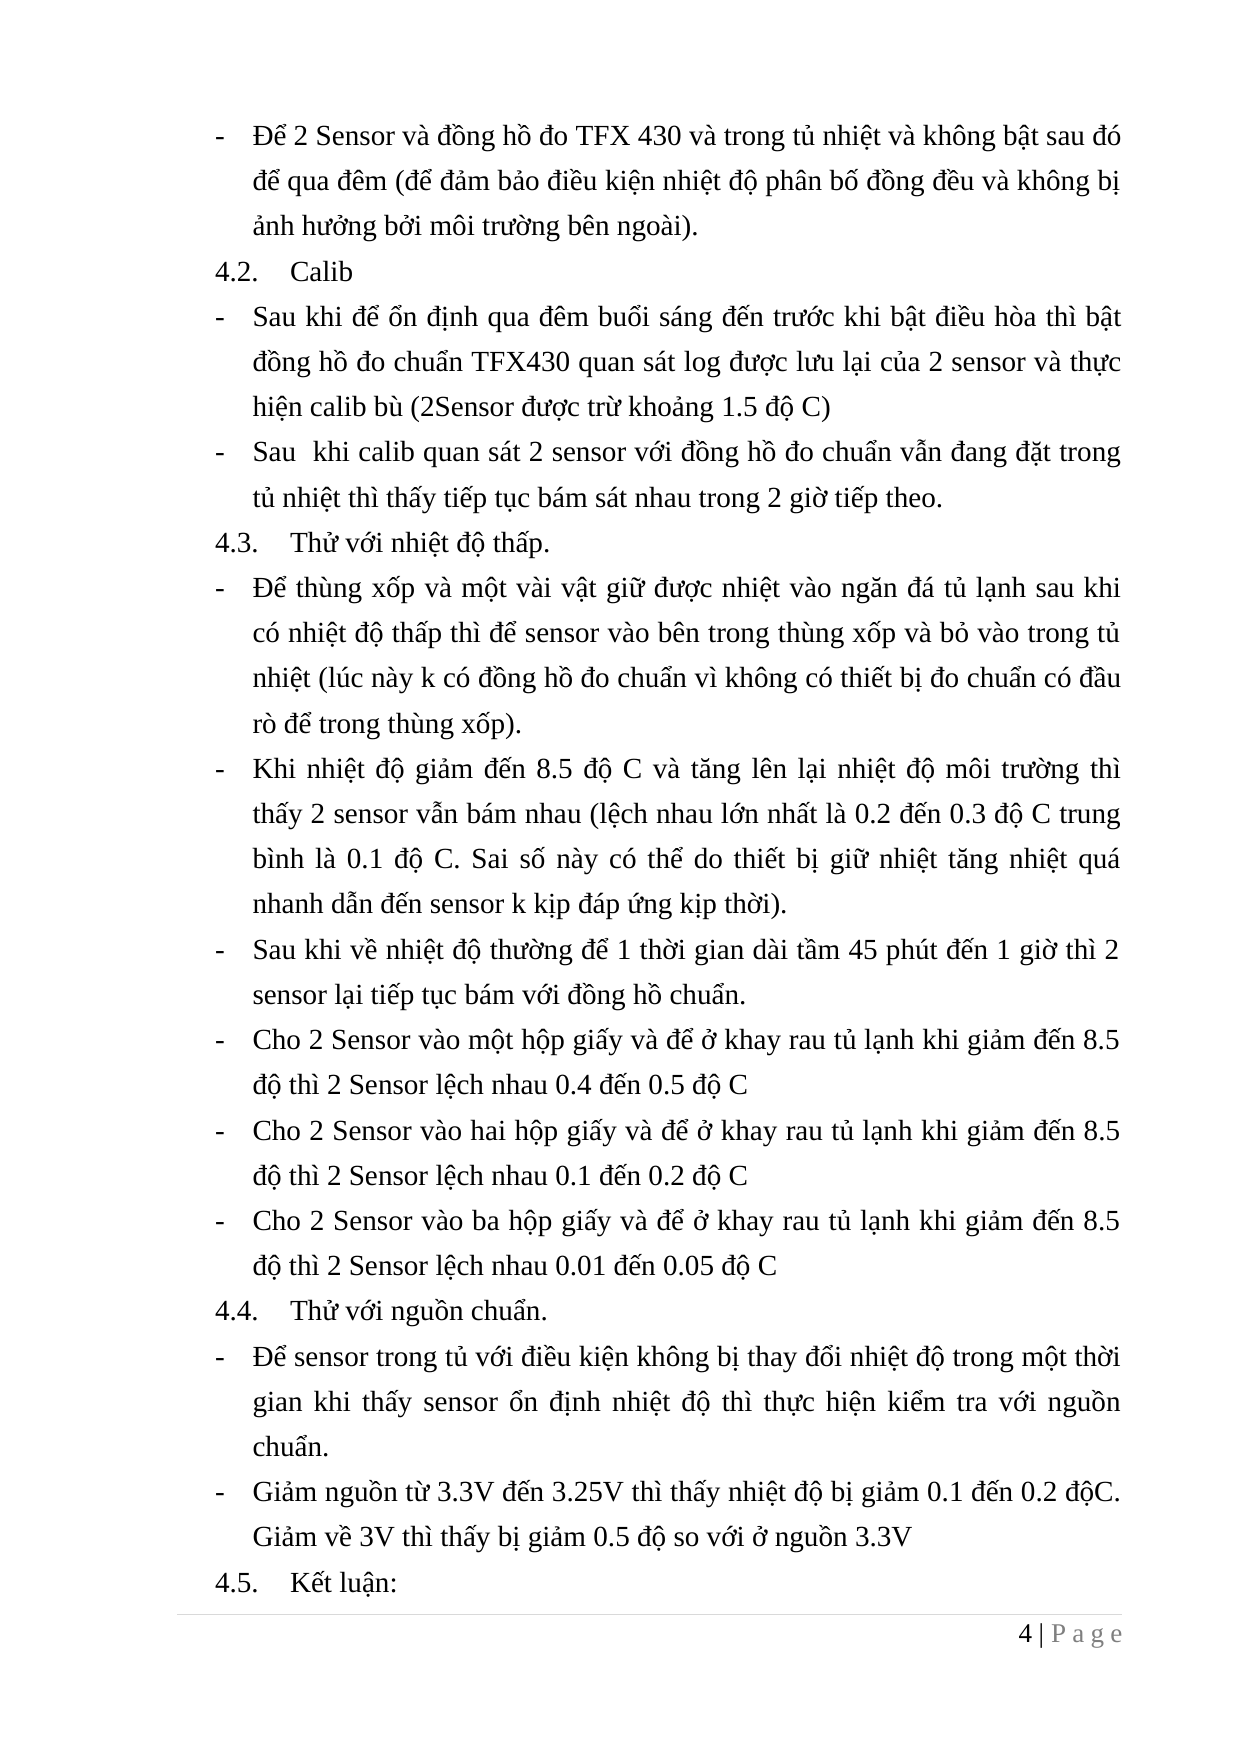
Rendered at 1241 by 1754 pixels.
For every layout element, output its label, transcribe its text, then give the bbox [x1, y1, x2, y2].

list Thử với nguồn chuẩn. [215, 1293, 1122, 1327]
list Thử với nhiệt độ thấp. [215, 525, 1122, 558]
list Để thùng xốp và một vài vật giữ được nhiệt vào ngăn đá tủ lạnh sau khi có nhiệt độ thấp thì để sensor vào bên trong thùng xốp và bỏ vào trong tủ nhiệt (lúc này k có đồng hồ đo chuẩn vì không có thiết bị đo chuẩn có đầu rò để trong thùng xốp). [215, 570, 1122, 739]
list Khi nhiệt độ giảm đến 8.5 độ C và tăng lên lại nhiệt độ môi trường thì thấy 2 sensor vẫn bám nhau (lệch nhau lớn nhất là 0.2 đến 0.3 độ C trung bình là 0.1 độ C. Sai số này có thể do thiết bị giữ nhiệt tăng nhiệt quá nhanh dẫn đến sensor k kịp đáp ứng kịp thời). [215, 751, 1122, 920]
list Cho 2 Sensor vào ba hộp giấy và để ở khay rau tủ lạnh khi giảm đến 8.5 độ thì 2 Sensor lệch nhau 0.01 đến 0.05 độ C [215, 1203, 1122, 1282]
list Cho 2 Sensor vào hai hộp giấy và để ở khay rau tủ lạnh khi giảm đến 8.5 độ thì 2 Sensor lệch nhau 0.1 đến 0.2 độ C [215, 1113, 1122, 1191]
list Sau khi calib quan sát 2 sensor với đồng hồ đo chuẩn vẫn đang đặt trong tủ nhiệt thì thấy tiếp tục bám sát nhau trong 2 giờ tiếp theo. [215, 434, 1122, 513]
list Kết luận: [215, 1565, 1122, 1598]
list Sau khi để ổn định qua đêm buổi sáng đến trước khi bật điều hòa thì bật đồng hồ đo chuẩn TFX430 quan sát log được lưu lại của 2 sensor và thực hiện calib bù (2Sensor được trừ khoảng 1.5 độ C) [215, 299, 1122, 423]
list Sau khi về nhiệt độ thường để 1 thời gian dài tầm 45 phút đến 1 giờ thì 2 sensor lại tiếp tục bám với đồng hồ chuẩn. [215, 932, 1122, 1011]
list Cho 2 Sensor vào một hộp giấy và để ở khay rau tủ lạnh khi giảm đến 8.5 độ thì 2 Sensor lệch nhau 0.4 đến 0.5 độ C [215, 1022, 1122, 1101]
list Để sensor trong tủ với điều kiện không bị thay đổi nhiệt độ trong một thời gian khi thấy sensor ổn định nhiệt độ thì thực hiện kiểm tra với nguồn chuẩn. [215, 1339, 1122, 1463]
list Để 2 Sensor và đồng hồ đo TFX 430 và trong tủ nhiệt và không bật sau đó để qua đêm (để đảm bảo điều kiện nhiệt độ phân bố đồng đều và không bị ảnh hưởng bởi môi trường bên ngoài). [215, 118, 1122, 242]
list Giảm nguồn từ 3.3V đến 3.25V thì thấy nhiệt độ bị giảm 0.1 đến 0.2 độC. Giảm về 3V thì thấy bị giảm 0.5 độ so với ở nguồn 3.3V [215, 1474, 1122, 1553]
list Calib [215, 254, 1122, 287]
